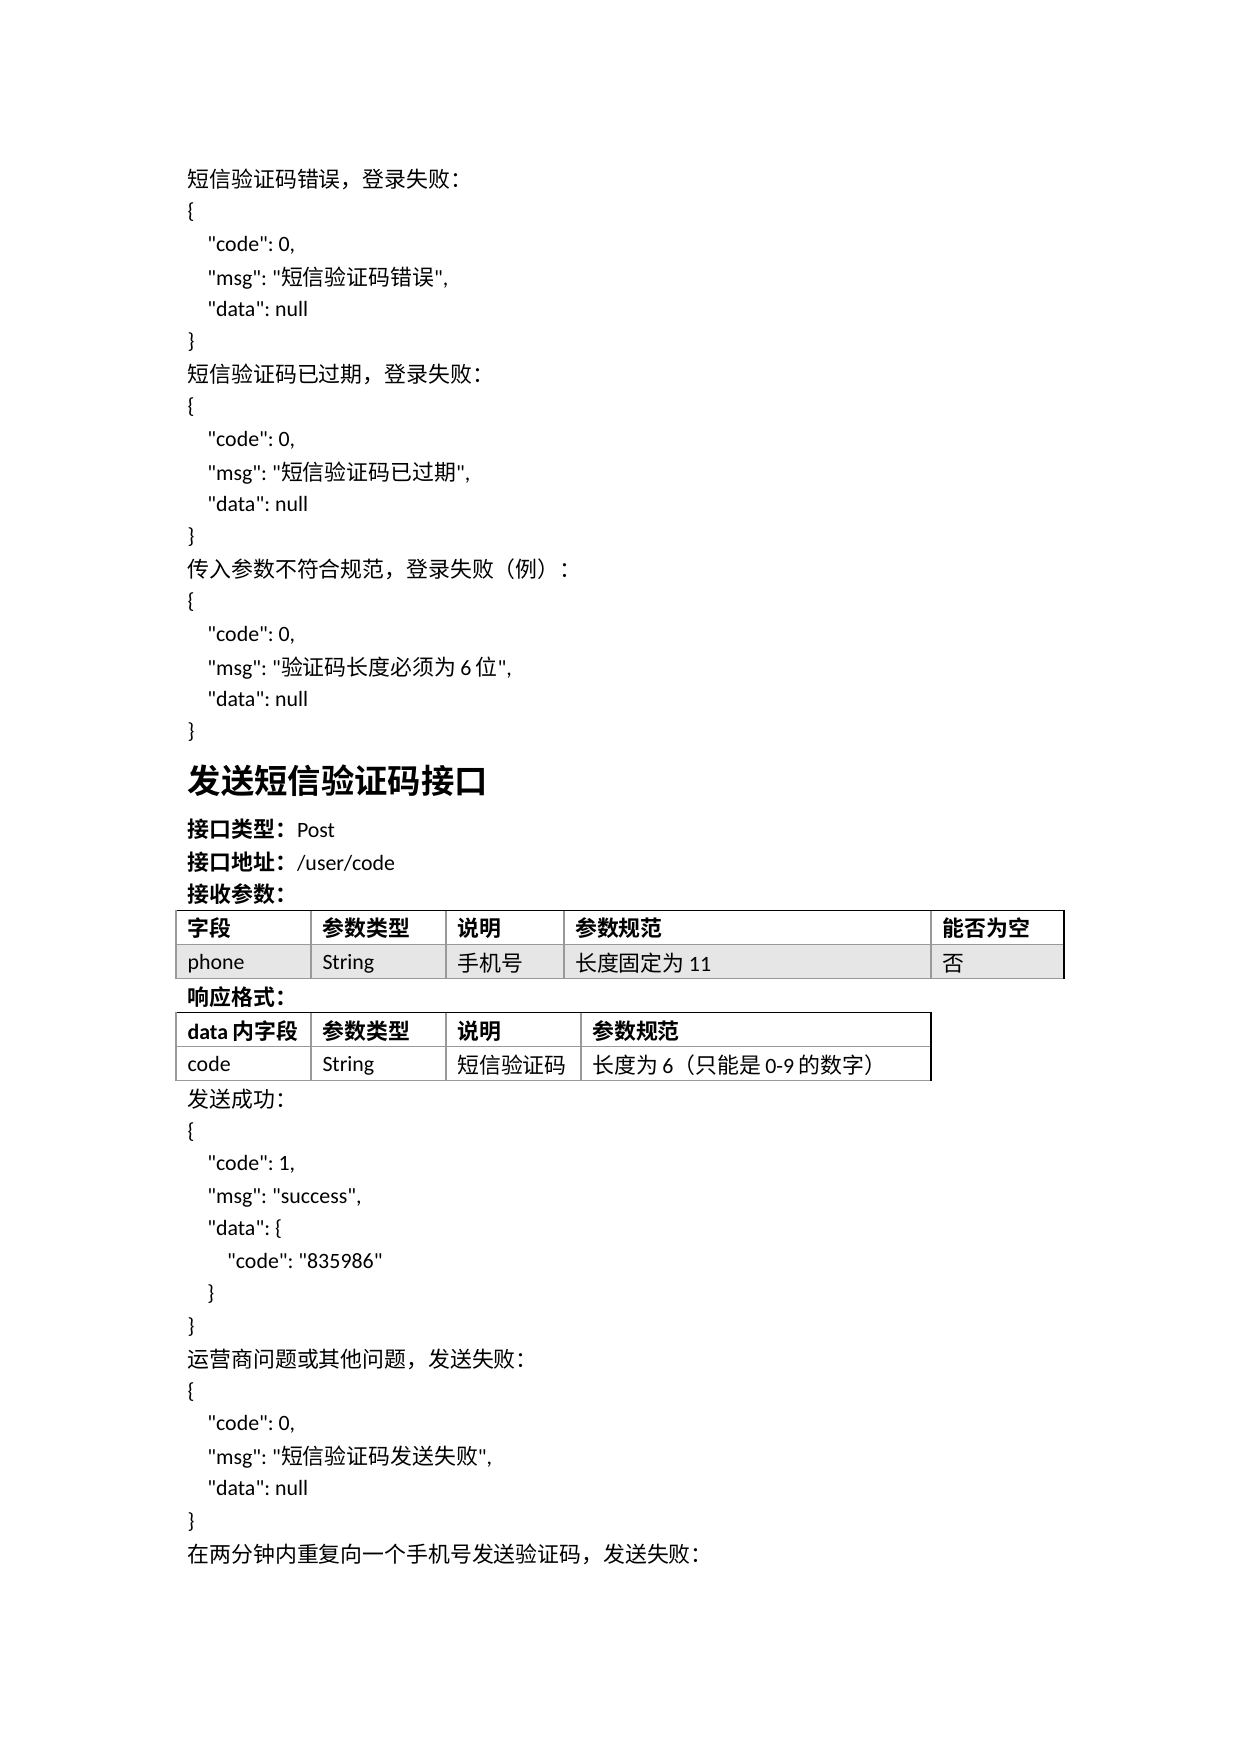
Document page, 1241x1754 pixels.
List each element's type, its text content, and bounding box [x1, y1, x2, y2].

text { [187, 1374, 1053, 1406]
table_header 参数类型 [312, 911, 445, 943]
table_cell 手机号 [447, 945, 563, 978]
text } [187, 324, 1053, 357]
text "msg": "短信验证码错误", [187, 259, 1053, 292]
text 接口类型：Post [187, 812, 1053, 844]
text "data": null [187, 292, 1053, 324]
text "code": 1, [187, 1146, 1053, 1179]
text "code": 0, [187, 617, 1053, 649]
text 运营商问题或其他问题，发送失败： [187, 1341, 1053, 1374]
table_header 参数规范 [582, 1013, 930, 1046]
text } [187, 1504, 1053, 1536]
text "msg": "短信验证码发送失败", [187, 1439, 1053, 1471]
table_cell String [312, 1047, 445, 1080]
table_header 字段 [177, 911, 310, 943]
table_cell 长度为6（只能是0-9的数字） [582, 1047, 930, 1080]
text 短信验证码已过期，登录失败： [187, 357, 1053, 389]
text 接收参数： [187, 877, 1053, 909]
text "data": { [187, 1211, 1053, 1244]
table_cell 否 [932, 945, 1063, 978]
text 短信验证码错误，登录失败： [187, 162, 1053, 194]
table_cell code [177, 1047, 310, 1080]
text } [187, 519, 1053, 552]
text 发送成功： [187, 1081, 1053, 1114]
text "msg": "success", [187, 1179, 1053, 1211]
text 响应格式： [187, 979, 1053, 1012]
table_header data内字段 [177, 1013, 310, 1046]
text } [187, 714, 1053, 747]
table_cell String [312, 945, 445, 978]
text "msg": "验证码长度必须为6位", [187, 649, 1053, 682]
table_header 说明 [447, 911, 563, 943]
text "code": 0, [187, 1406, 1053, 1439]
text "data": null [187, 1471, 1053, 1504]
text 传入参数不符合规范，登录失败（例）： [187, 552, 1053, 584]
text "data": null [187, 487, 1053, 519]
text { [187, 584, 1053, 617]
table_header 说明 [447, 1013, 580, 1046]
table_header 参数规范 [565, 911, 930, 943]
text { [187, 194, 1053, 227]
text } [187, 1309, 1053, 1341]
table_cell 短信验证码 [447, 1047, 580, 1080]
text 在两分钟内重复向一个手机号发送验证码，发送失败： [187, 1536, 1053, 1569]
text 发送短信验证码接口 [187, 747, 1053, 812]
text { [187, 389, 1053, 422]
text 接口地址：/user/code [187, 844, 1053, 877]
table_header 参数类型 [312, 1013, 445, 1046]
text } [187, 1276, 1053, 1309]
text "code": 0, [187, 227, 1053, 259]
text "code": "835986" [187, 1244, 1053, 1276]
table_header 能否为空 [932, 911, 1063, 943]
text "msg": "短信验证码已过期", [187, 454, 1053, 487]
table_cell 长度固定为11 [565, 945, 930, 978]
table_cell phone [177, 945, 310, 978]
text { [187, 1114, 1053, 1146]
text "code": 0, [187, 422, 1053, 454]
text "data": null [187, 682, 1053, 714]
